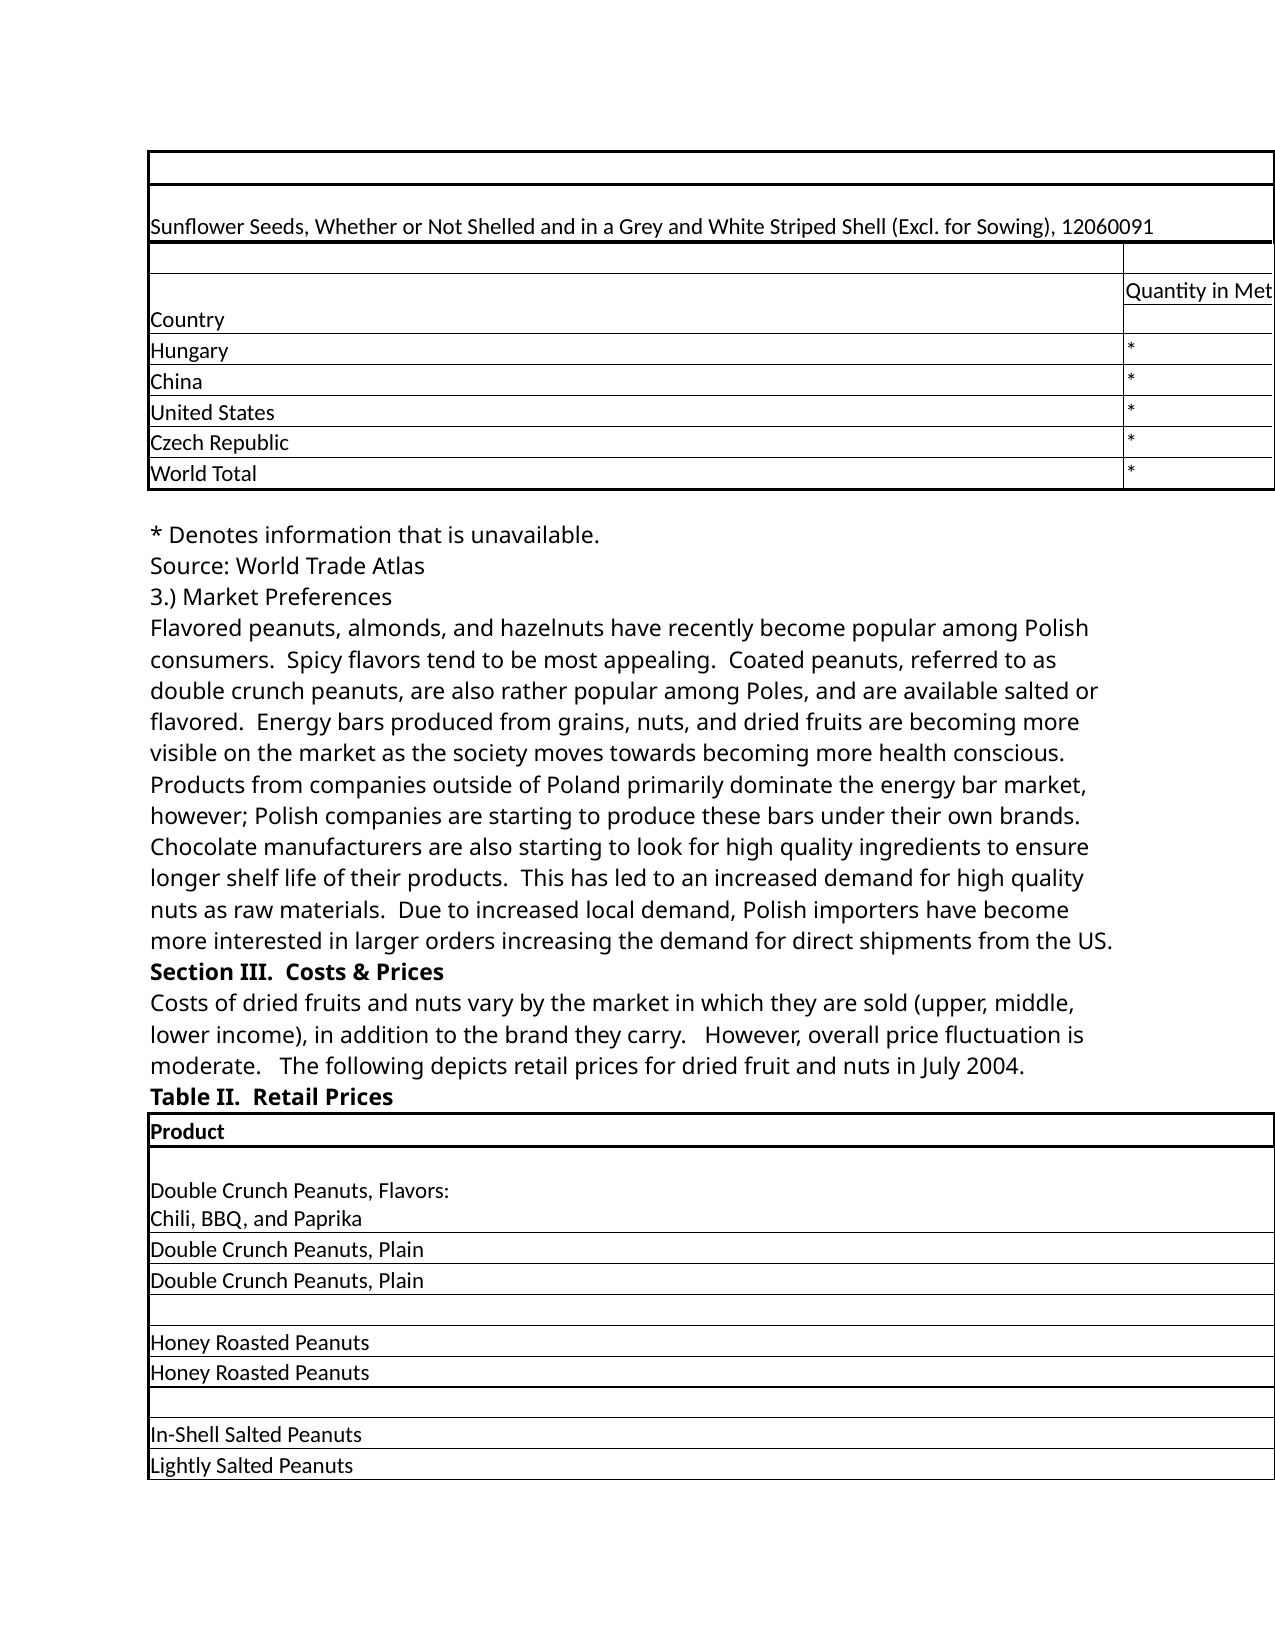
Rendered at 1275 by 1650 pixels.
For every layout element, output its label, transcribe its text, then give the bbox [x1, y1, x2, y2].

table_cell [150, 1388, 1274, 1417]
table_cell * [1124, 333, 1274, 364]
table_cell China [150, 365, 1123, 395]
table_cell World Total [150, 458, 1123, 487]
table_cell Lightly Salted Peanuts [150, 1449, 1274, 1479]
table_cell * [1124, 364, 1274, 395]
table_cell Country [150, 274, 1123, 333]
table_cell In-Shell Salted Peanuts [150, 1418, 1274, 1448]
table_cell 2001 [1124, 240, 1274, 273]
table_cell Czech Republic [150, 427, 1123, 457]
table_cell Double Crunch Peanuts, Plain [150, 1233, 1274, 1263]
table_cell Quantity in Metric Tons [1124, 273, 1274, 304]
table_cell Hungary [150, 334, 1123, 364]
table_cell * [1124, 395, 1274, 426]
table_cell [150, 1295, 1274, 1325]
table_cell Double Crunch Peanuts, Flavors: Chili, BBQ, and Paprika [150, 1148, 1274, 1232]
table_cell United States [150, 396, 1123, 426]
table_cell Sunflower Seeds, Whether or Not Shelled and in a Grey and White Striped Shell (Excl. for Sowing), 12060091 [150, 186, 1273, 240]
table_cell Honey Roasted Peanuts [150, 1326, 1274, 1356]
table_cell [150, 153, 1273, 183]
table_cell Honey Roasted Peanuts [150, 1357, 1274, 1386]
table_cell [150, 244, 1123, 273]
table_cell * [1124, 457, 1274, 487]
table_cell * [1124, 426, 1274, 457]
table_cell Double Crunch Peanuts, Plain [150, 1264, 1274, 1294]
table_header Product [150, 1115, 1273, 1145]
